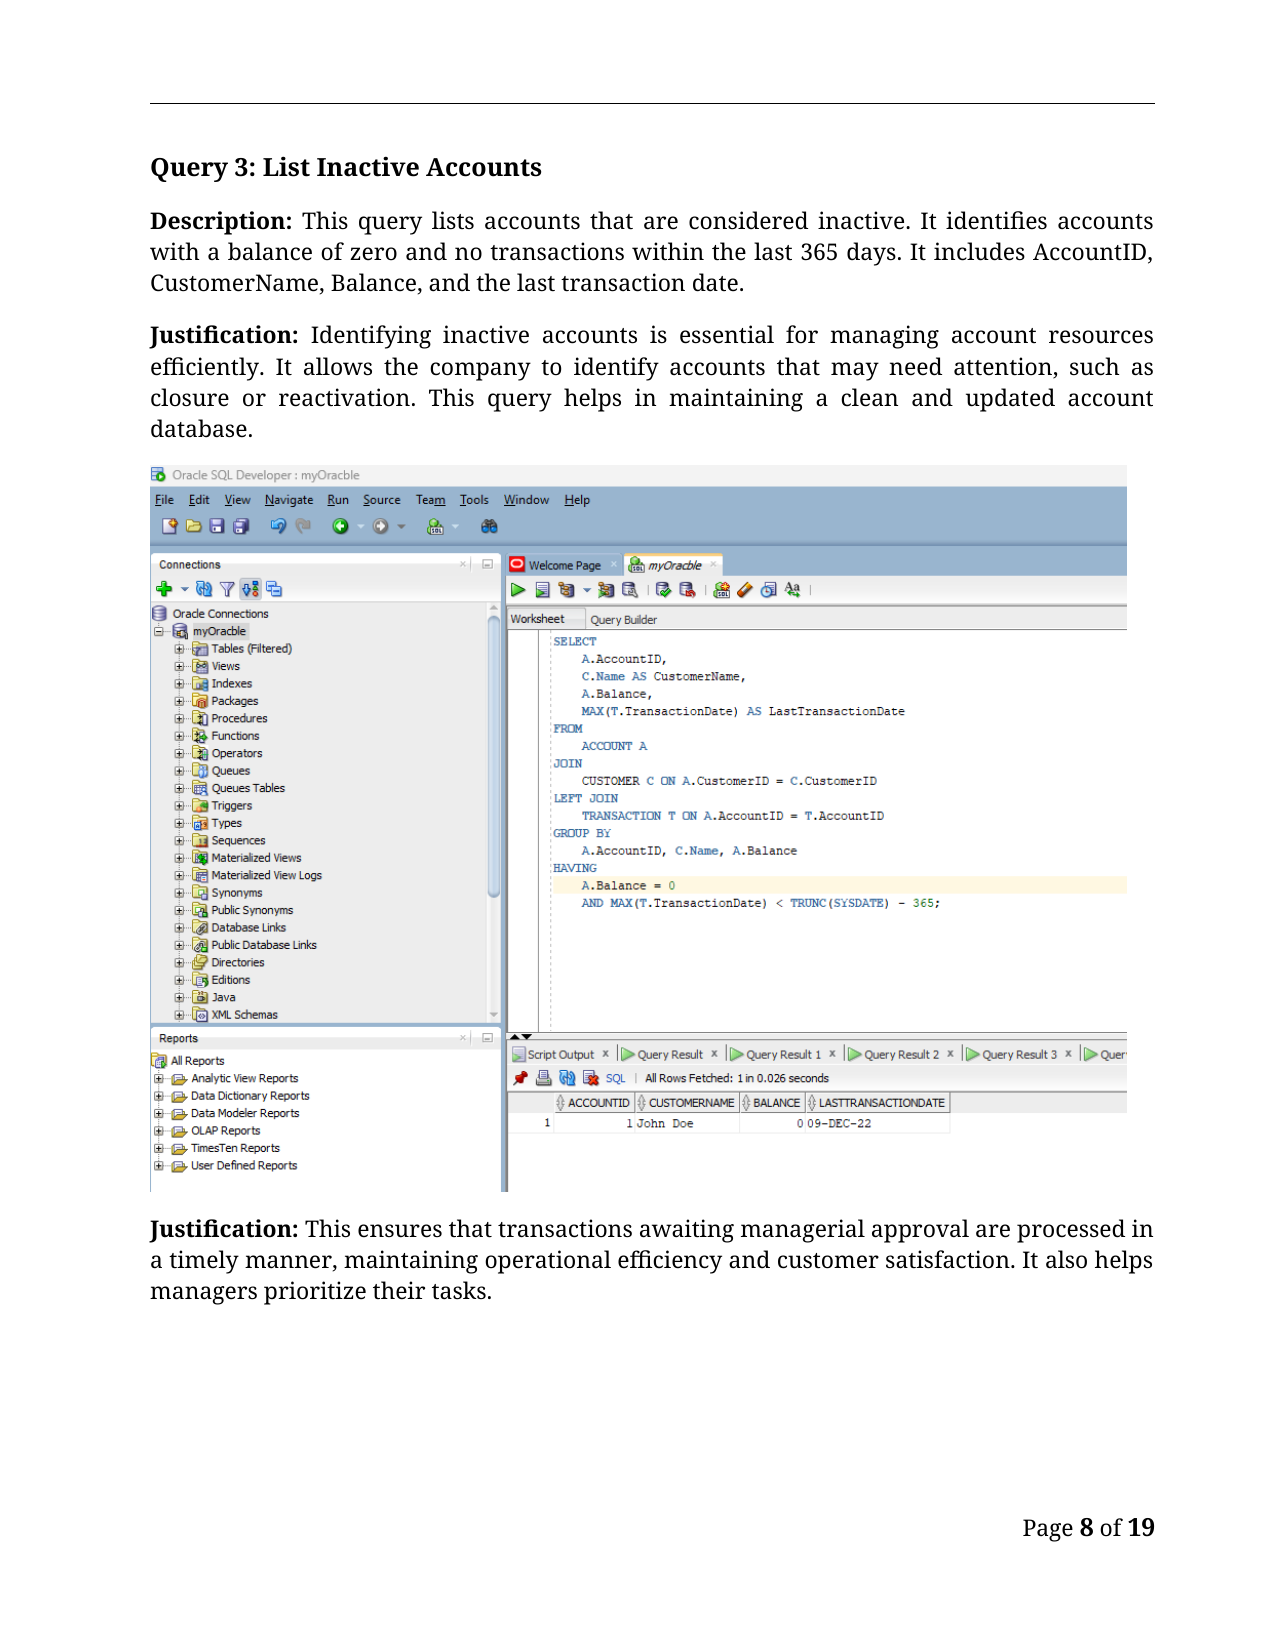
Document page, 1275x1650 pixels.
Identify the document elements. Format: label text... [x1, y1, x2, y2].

text Justification: Identifying inactive accounts is essential for managing account resources efficiently. It allows the company to identify accounts that may need attention, such as closure or reactivation. This query helps in maintaining a clean and updated account database. [150, 319, 1155, 444]
picture [150, 465, 1127, 1192]
text Description: This query lists accounts that are considered inactive. It identifies accounts with a balance of zero and no transactions within the last 365 days. It includes AccountID, CustomerName, Balance, and the last transaction date. [150, 205, 1155, 299]
text Justification: This ensures that transactions awaiting managerial approval are processed in a timely manner, maintaining operational efficiency and customer satisfaction. It also helps managers prioritize their tasks. [150, 1213, 1155, 1306]
text Query 3: List Inactive Accounts [150, 150, 1155, 184]
